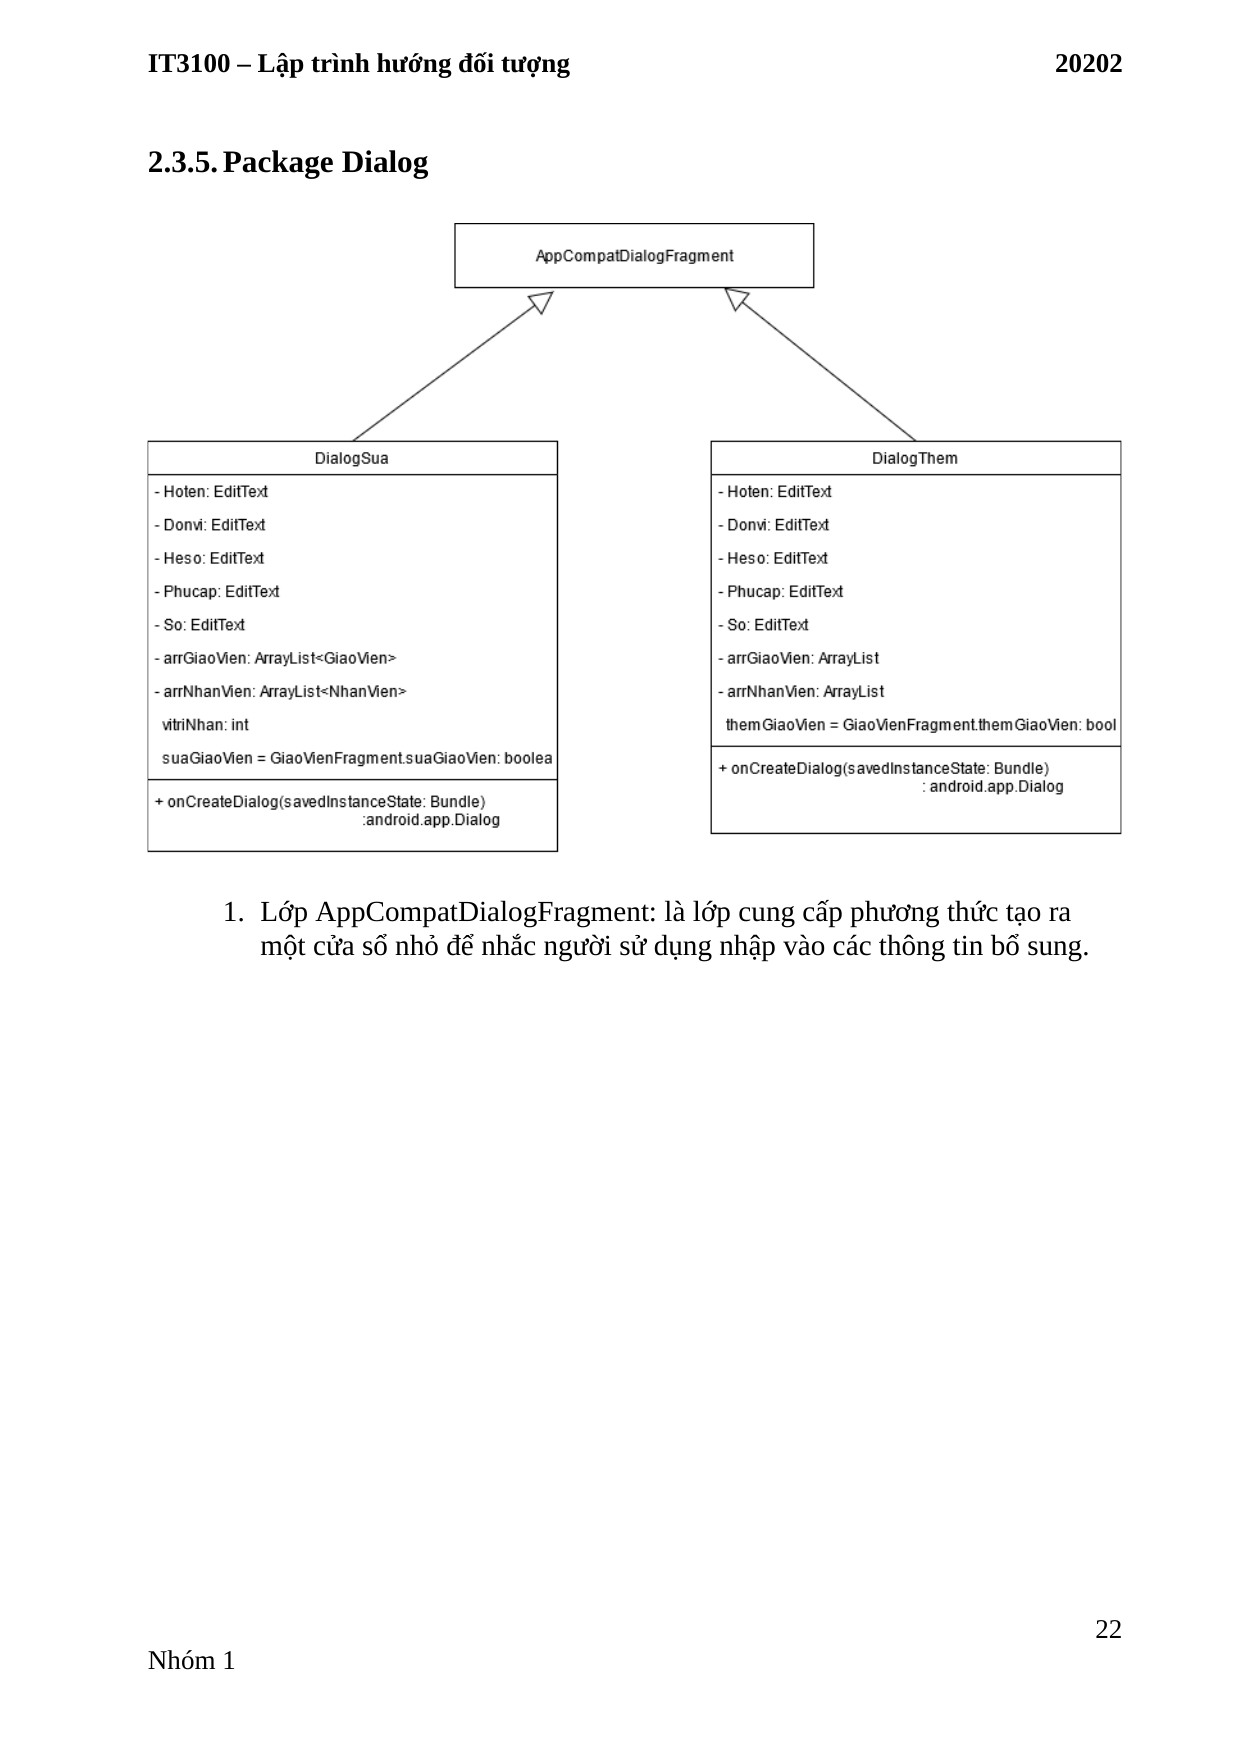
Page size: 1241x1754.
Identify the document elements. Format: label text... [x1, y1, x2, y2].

subtitle Package Dialog [148, 143, 1122, 179]
picture [147, 223, 1122, 856]
list Lớp AppCompatDialogFragment: là lớp cung cấp phương thức tạo ra một cửa sổ nhỏ để nhắc người sử dụng nhập vào các thông tin bổ sung. [223, 894, 1122, 961]
